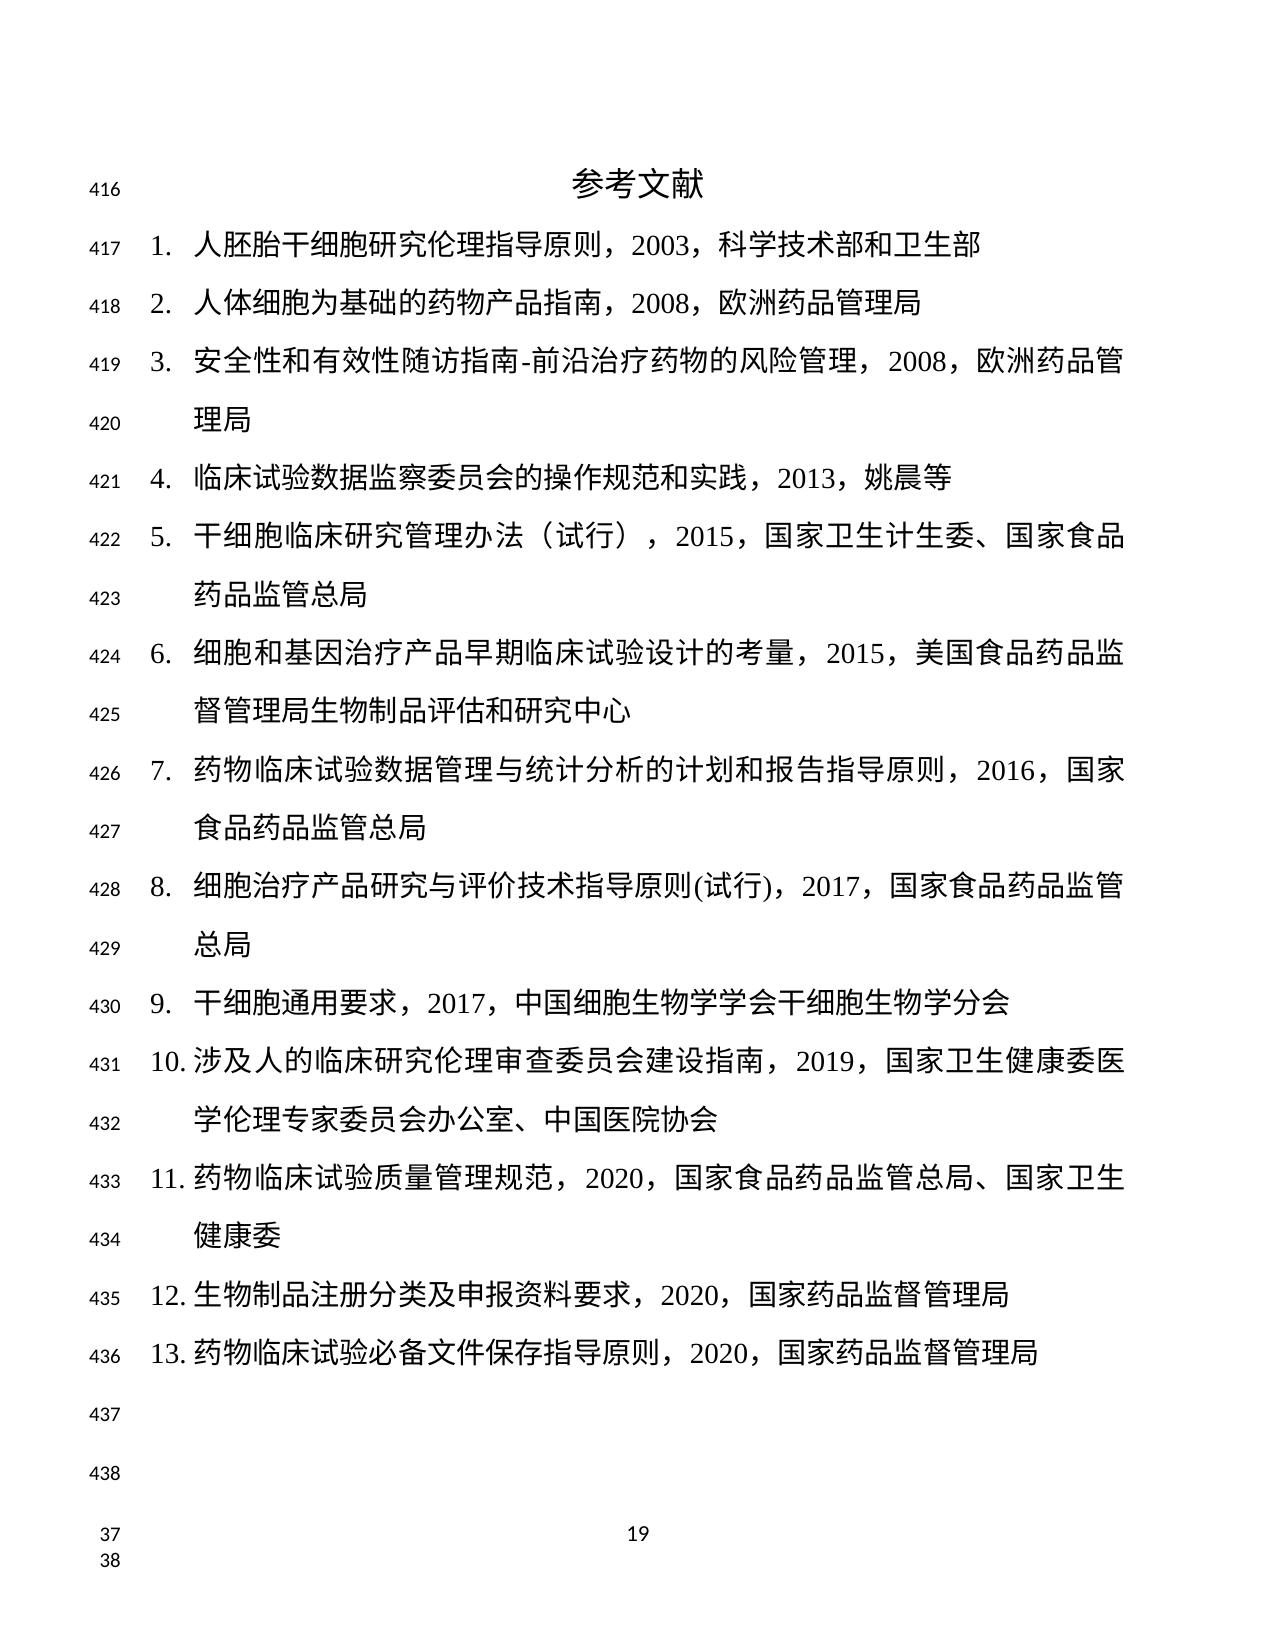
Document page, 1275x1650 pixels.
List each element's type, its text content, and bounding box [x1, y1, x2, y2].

list 细胞治疗产品研究与评价技术指导原则(试行)，2017，国家食品药品监管总局 [150, 850, 1125, 967]
list 临床试验数据监察委员会的操作规范和实践，2013，姚晨等 [150, 442, 1125, 500]
list 人体细胞为基础的药物产品指南，2008，欧洲药品管理局 [150, 267, 1125, 325]
subtitle 参考文献 [150, 150, 1125, 208]
list 生物制品注册分类及申报资料要求，2020，国家药品监督管理局 [150, 1258, 1125, 1317]
list 干细胞通用要求，2017，中国细胞生物学学会干细胞生物学分会 [150, 967, 1125, 1025]
list 人胚胎干细胞研究伦理指导原则，2003，科学技术部和卫生部 [150, 208, 1125, 267]
list 药物临床试验质量管理规范，2020，国家食品药品监管总局、国家卫生健康委 [150, 1142, 1125, 1258]
list 涉及人的临床研究伦理审查委员会建设指南，2019，国家卫生健康委医学伦理专家委员会办公室、中国医院协会 [150, 1025, 1125, 1142]
list 细胞和基因治疗产品早期临床试验设计的考量，2015，美国食品药品监督管理局生物制品评估和研究中心 [150, 617, 1125, 733]
list 药物临床试验必备文件保存指导原则，2020，国家药品监督管理局 [150, 1317, 1125, 1375]
list 药物临床试验数据管理与统计分析的计划和报告指导原则，2016，国家食品药品监管总局 [150, 733, 1125, 850]
list 干细胞临床研究管理办法（试行），2015，国家卫生计生委、国家食品药品监管总局 [150, 500, 1125, 617]
list 安全性和有效性随访指南-前沿治疗药物的风险管理，2008，欧洲药品管理局 [150, 325, 1125, 442]
